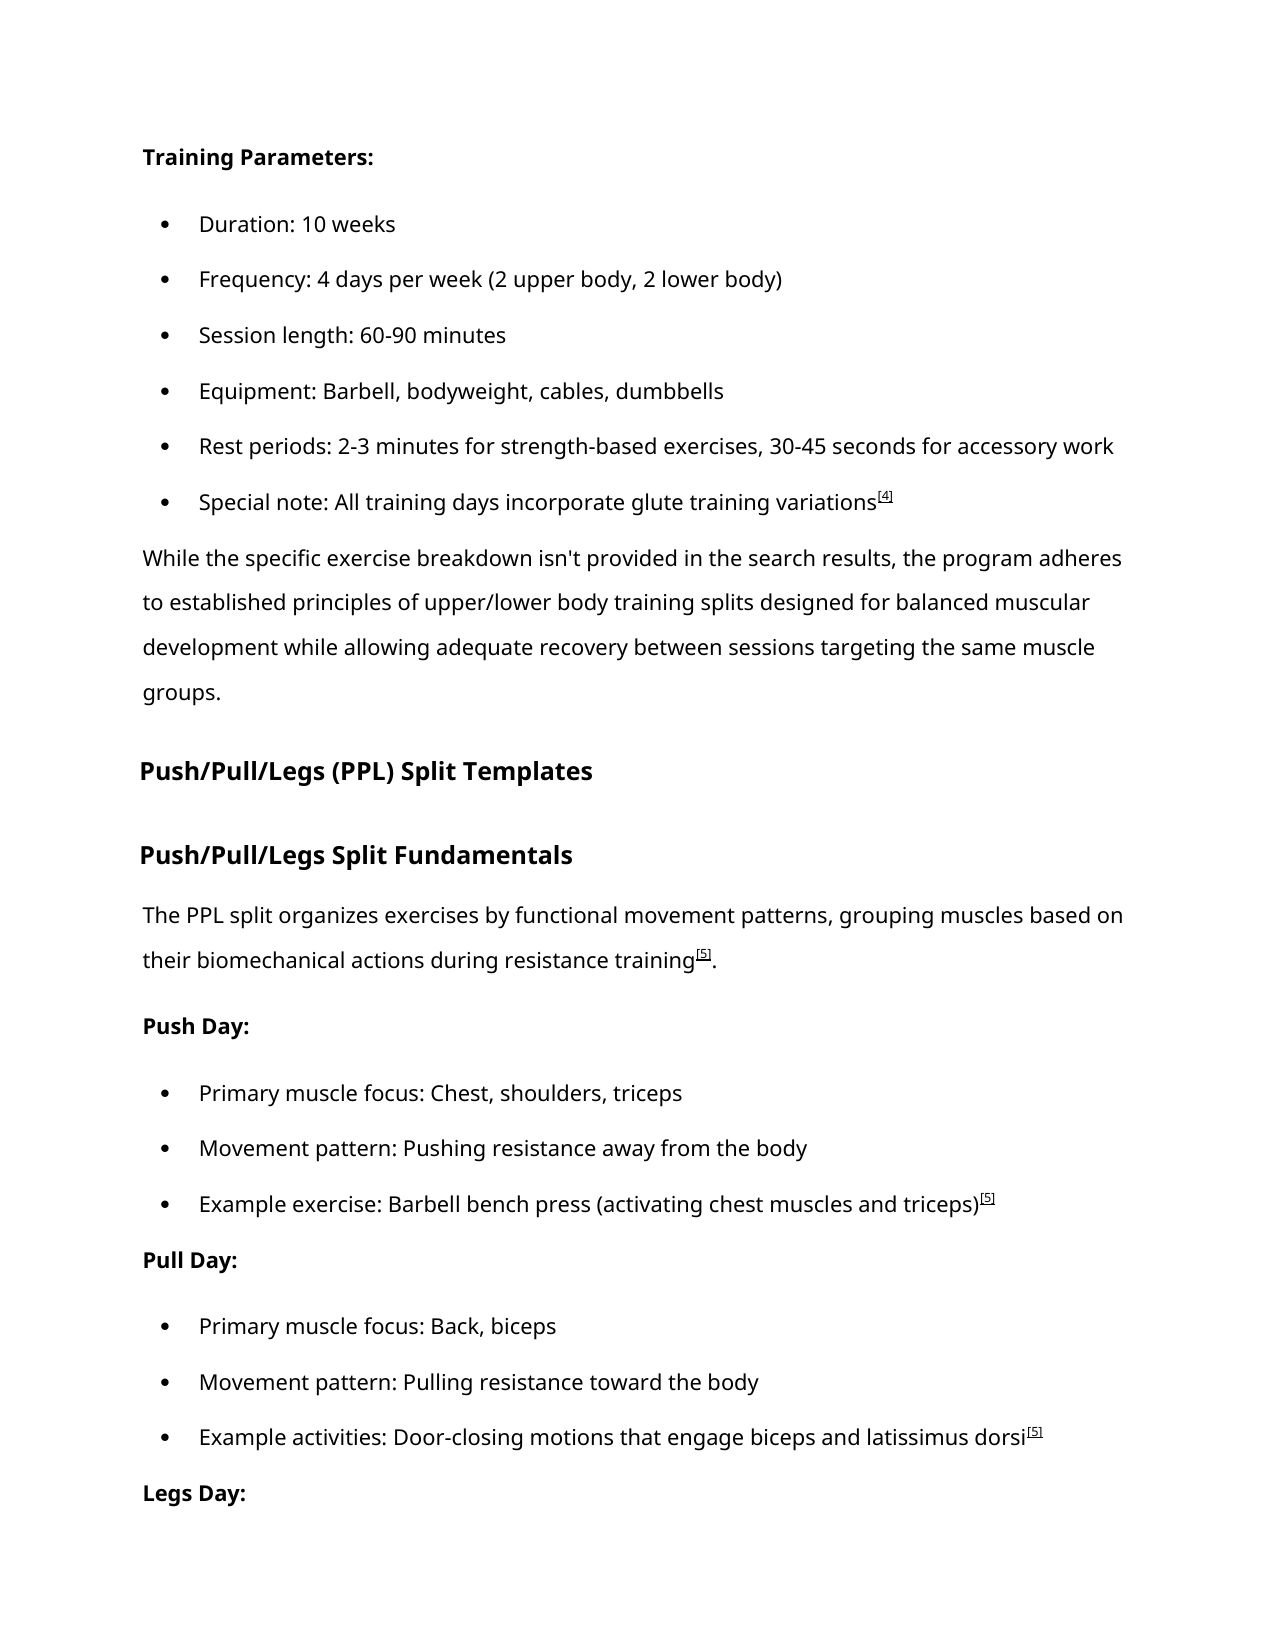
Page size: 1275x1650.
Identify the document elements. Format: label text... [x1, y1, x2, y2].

list Primary muscle focus: Chest, shoulders, triceps [161, 1078, 1133, 1107]
list Example activities: Door-closing motions that engage biceps and latissimus dorsi[5] [161, 1422, 1133, 1452]
list Duration: 10 weeks [161, 209, 1133, 238]
text Legs Day: [142, 1478, 1133, 1508]
text While the specific exercise breakdown isn't provided in the search results, the program adheres to established principles of upper/lower body training splits designed for balanced muscular development while allowing adequate recovery between sessions targeting the same muscle groups. [142, 542, 1133, 706]
list Example exercise: Barbell bench press (activating chest muscles and triceps)[5] [161, 1189, 1133, 1219]
list Frequency: 4 days per week (2 upper body, 2 lower body) [161, 264, 1133, 294]
text Push/Pull/Legs Split Fundamentals [139, 838, 1133, 872]
list Equipment: Barbell, bodyweight, cables, dumbbells [161, 376, 1133, 405]
list Rest periods: 2-3 minutes for strength-based exercises, 30-45 seconds for accessory work [161, 431, 1133, 461]
text Push Day: [142, 1011, 1133, 1041]
text Push/Pull/Legs (PPL) Split Templates [139, 754, 1133, 788]
text Training Parameters: [142, 142, 1133, 172]
list Movement pattern: Pulling resistance toward the body [161, 1367, 1133, 1397]
text Pull Day: [142, 1244, 1133, 1274]
list Special note: All training days incorporate glute training variations[4] [161, 487, 1133, 517]
text The PPL split organizes exercises by functional movement patterns, grouping muscles based on their biomechanical actions during resistance training[5]. [142, 900, 1133, 974]
list Movement pattern: Pushing resistance away from the body [161, 1133, 1133, 1163]
list Session length: 60-90 minutes [161, 320, 1133, 350]
list Primary muscle focus: Back, biceps [161, 1311, 1133, 1341]
